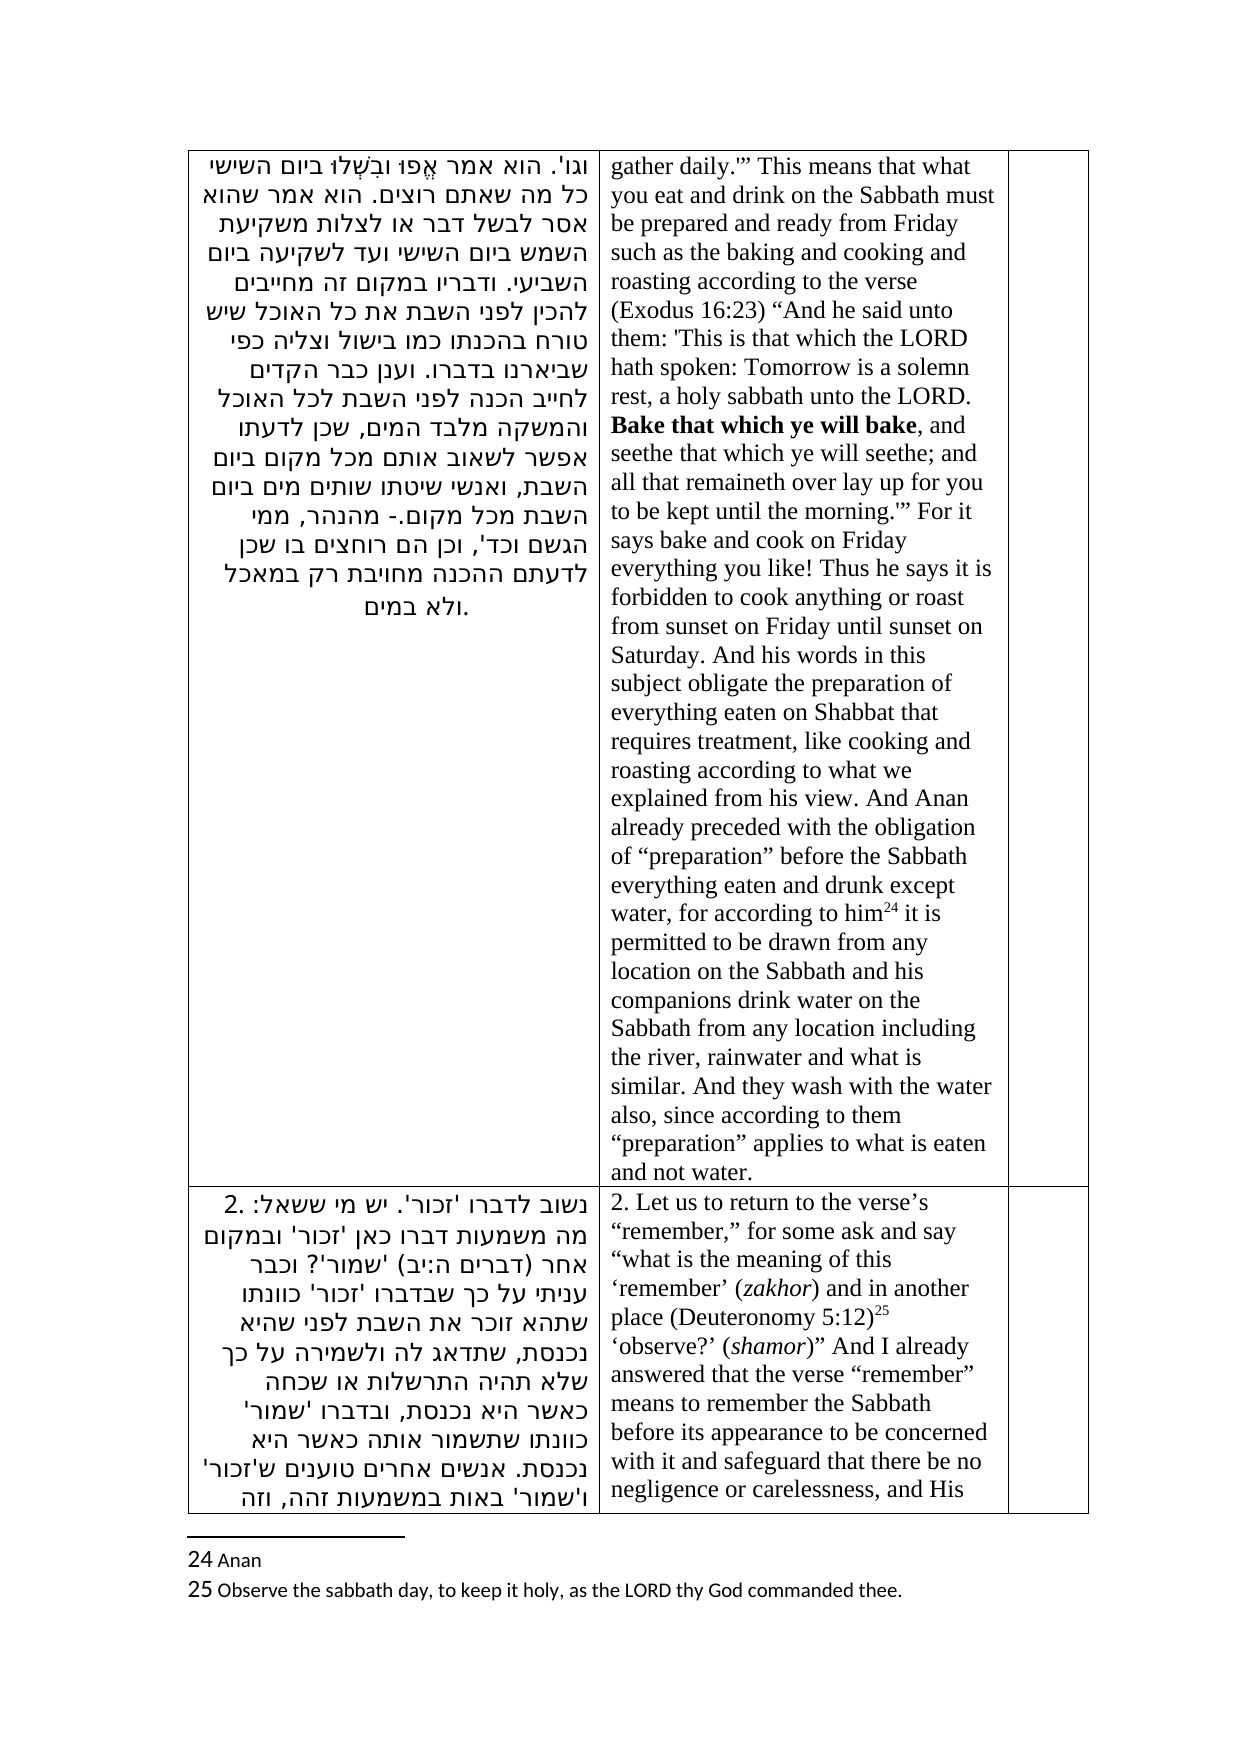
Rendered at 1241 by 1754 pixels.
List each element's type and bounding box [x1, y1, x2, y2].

table_cell [1009, 1187, 1088, 1513]
table_cell [189, 151, 599, 1186]
table_cell [189, 1187, 599, 1513]
table_cell [600, 151, 1008, 1186]
table_cell [1009, 151, 1088, 1186]
table_cell [600, 1187, 1008, 1513]
